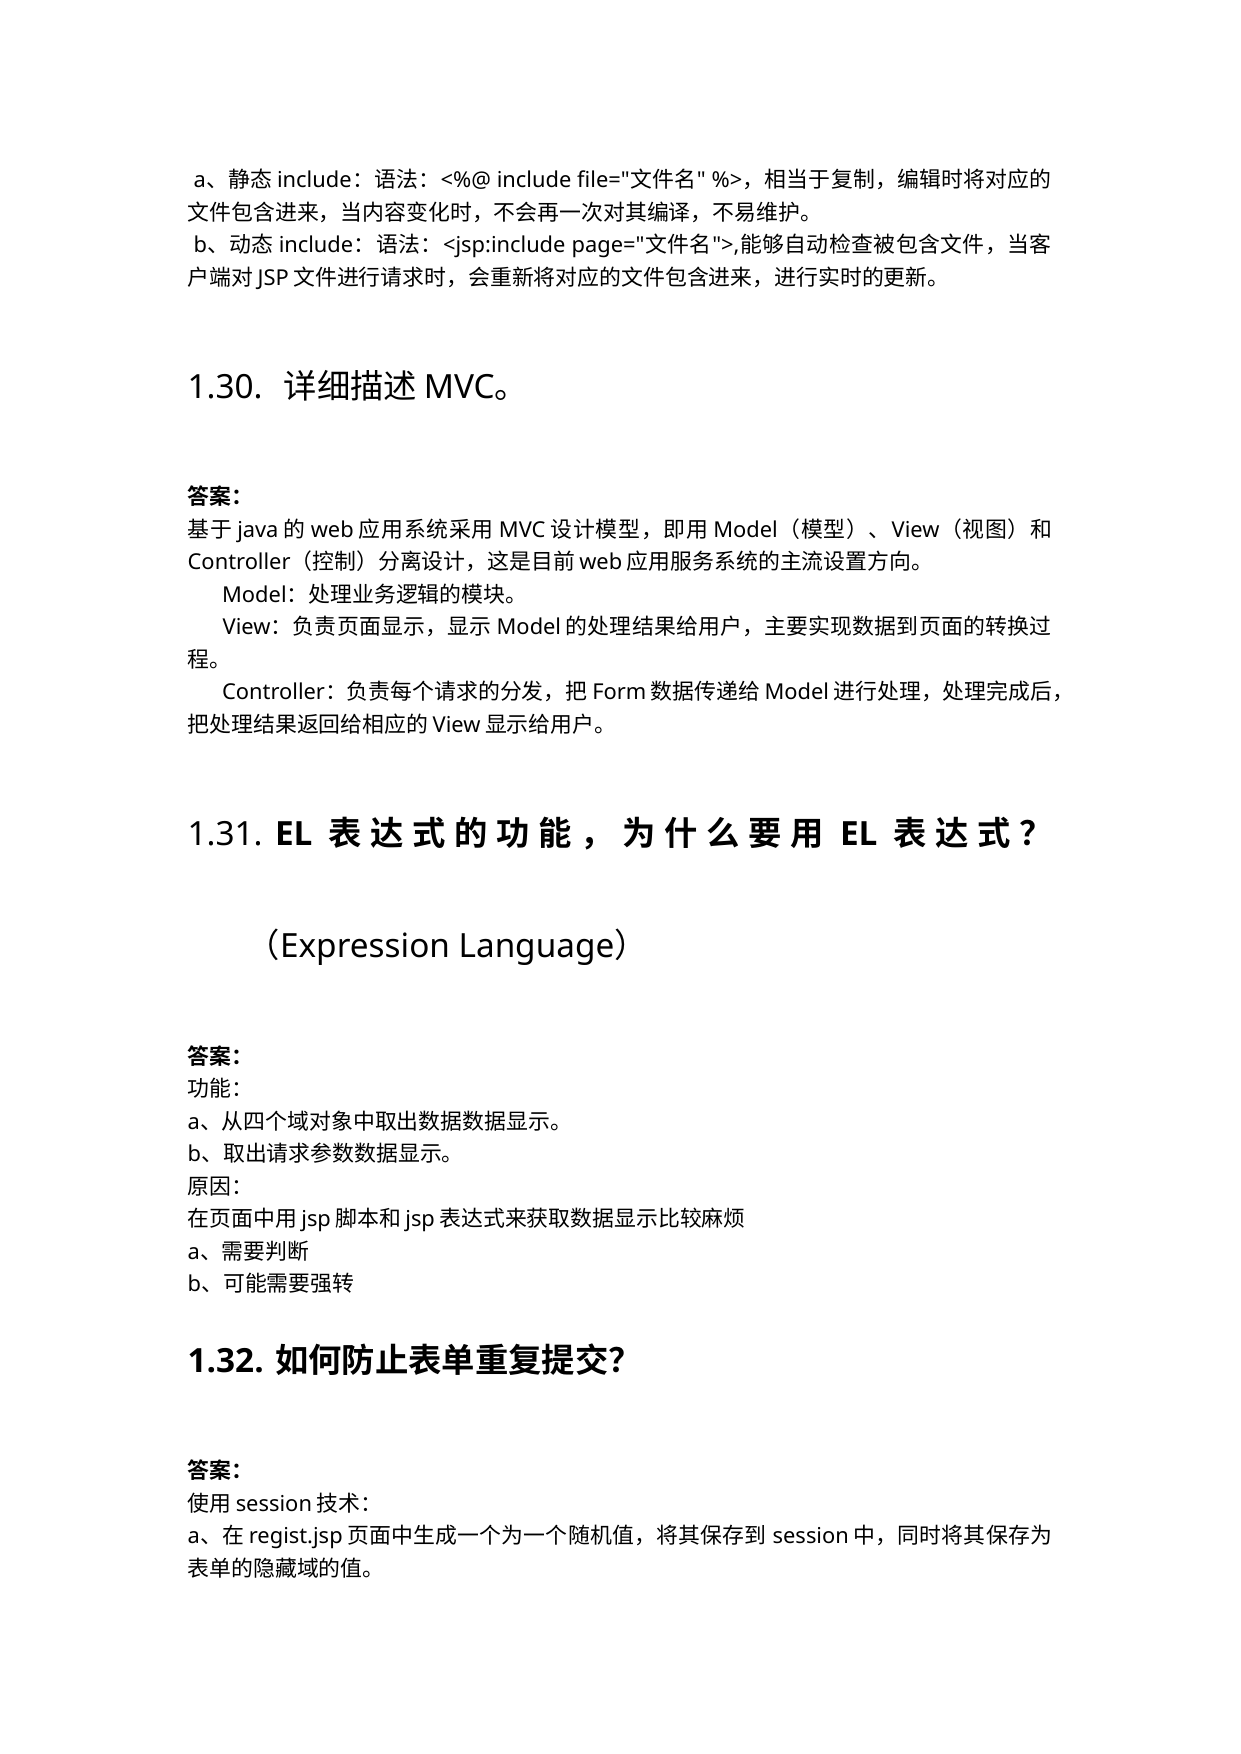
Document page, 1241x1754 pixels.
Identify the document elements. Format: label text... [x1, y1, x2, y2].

text 答案： [187, 1453, 1053, 1485]
text 答案： [187, 1038, 1053, 1071]
text 答案： [187, 479, 1053, 511]
text b、取出请求参数数据显示。 [187, 1136, 1053, 1168]
text Controller：负责每个请求的分发，把Form数据传递给Model进行处理，处理完成后，把处理结果返回给相应的View显示给用户。 [187, 674, 1053, 739]
text b、可能需要强转 [187, 1266, 1053, 1298]
text a、从四个域对象中取出数据数据显示。 [187, 1103, 1053, 1136]
text 基于java的web应用系统采用MVC设计模型，即用Model（模型）、View（视图）和Controller（控制）分离设计，这是目前web应用服务系统的主流设置方向。 [187, 511, 1053, 576]
subtitle 如何防止表单重复提交？ [187, 1325, 1053, 1390]
text View：负责页面显示，显示Model的处理结果给用户，主要实现数据到页面的转换过程。 [187, 609, 1053, 674]
text a、静态include：语法：<%@ include file="文件名" %>，相当于复制，编辑时将对应的文件包含进来，当内容变化时，不会再一次对其编译，不易维护。 [187, 162, 1053, 227]
text 功能： [187, 1071, 1053, 1103]
text Model：处理业务逻辑的模块。 [187, 576, 1053, 609]
text a、在regist.jsp页面中生成一个为一个随机值，将其保存到session中，同时将其保存为表单的隐藏域的值。 [187, 1518, 1053, 1583]
text b、动态include：语法：<jsp:include page="文件名">,能够自动检查被包含文件，当客户端对JSP文件进行请求时，会重新将对应的文件包含进来，进行实时的更新。 [187, 227, 1053, 292]
text 在页面中用jsp脚本和jsp表达式来获取数据显示比较麻烦 [187, 1201, 1053, 1233]
subtitle 详细描述MVC。 [187, 352, 1053, 417]
subtitle EL表达式的功能，为什么要用EL表达式？（Expression Language） [187, 798, 1053, 976]
text 使用session技术： [187, 1485, 1053, 1518]
text a、需要判断 [187, 1233, 1053, 1266]
text 原因： [187, 1168, 1053, 1201]
